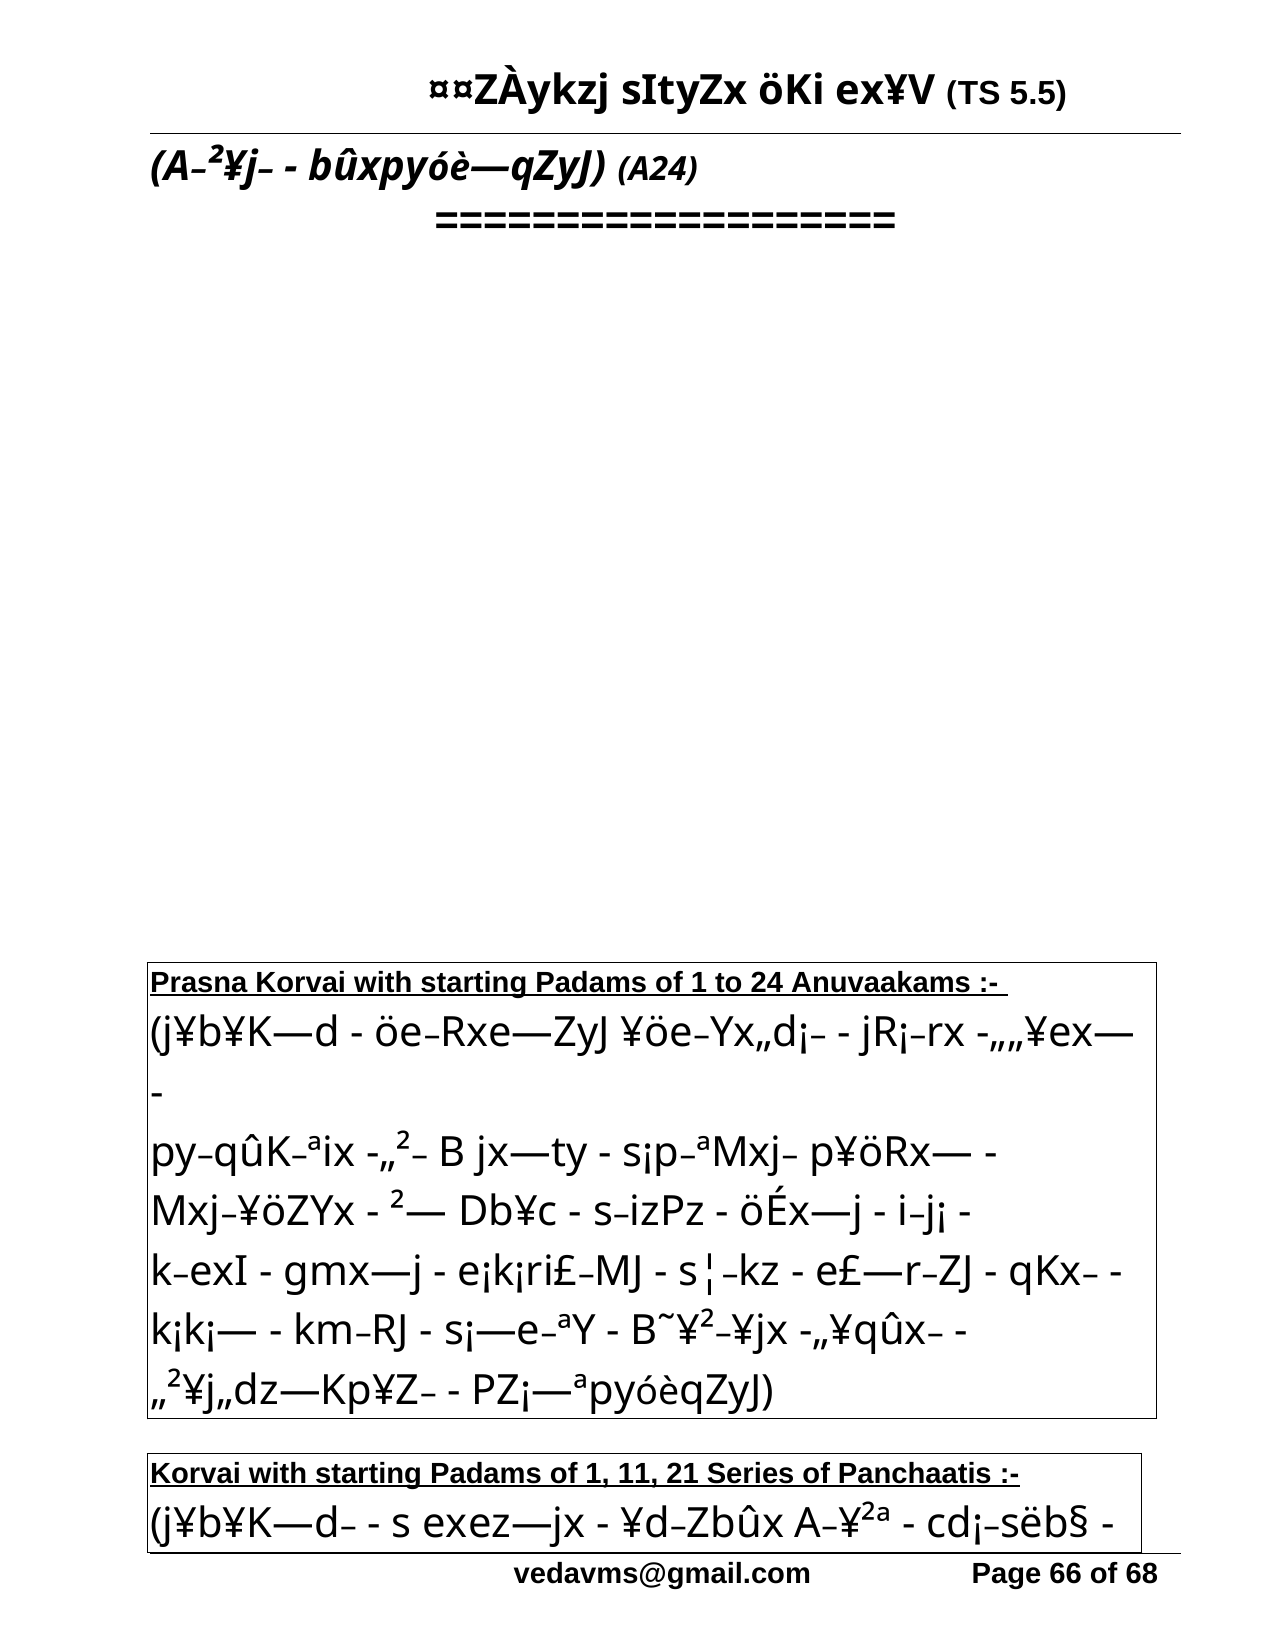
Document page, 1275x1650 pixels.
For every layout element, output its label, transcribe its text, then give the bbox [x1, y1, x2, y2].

text „²¥j„dz—Kp¥Z– - PZ¡—ªpyóèqZyJ) [148, 1357, 1156, 1418]
text Mxj–¥öZYx - ²— Db¥c - s–izPz - öÉx—j - i–j¡ - [148, 1178, 1156, 1237]
text Korvai with starting Padams of 1, 11, 21 Series of Panchaatis :- [148, 1454, 1141, 1489]
text (A–²¥j– - bûxpyóè—qZyJ) (A24) [150, 136, 1181, 193]
text =================== [150, 195, 1181, 243]
text (j¥b¥K—d - öe–Rxe—ZyJ ¥öe–Yx„d¡– - jR¡–rx -„„¥ex— - [148, 999, 1156, 1118]
text k–exI - gmx—j - e¡k¡ri£–MJ - s¦–kz - e£—r–ZJ - qKx– - k¡k¡— - km–RJ - s¡—e–ªY - B˜¥²–¥jx -„¥qûx– - [148, 1237, 1156, 1357]
text Prasna Korvai with starting Padams of 1 to 24 Anuvaakams :- [148, 963, 1156, 999]
text py–qûK–ªix -„²– B jx—ty - s¡p–ªMxj– p¥öRx— - [148, 1118, 1156, 1178]
text (j¥b¥K—d– - s exez—jx - ¥d–Zbûx A–¥²ª - cd¡–sëb§ - ¥b–px¥sëûöÉ—¥Rõrçx - A–exI d¥öeë -„qû—së¢e–¥kx - [148, 1490, 1141, 1552]
